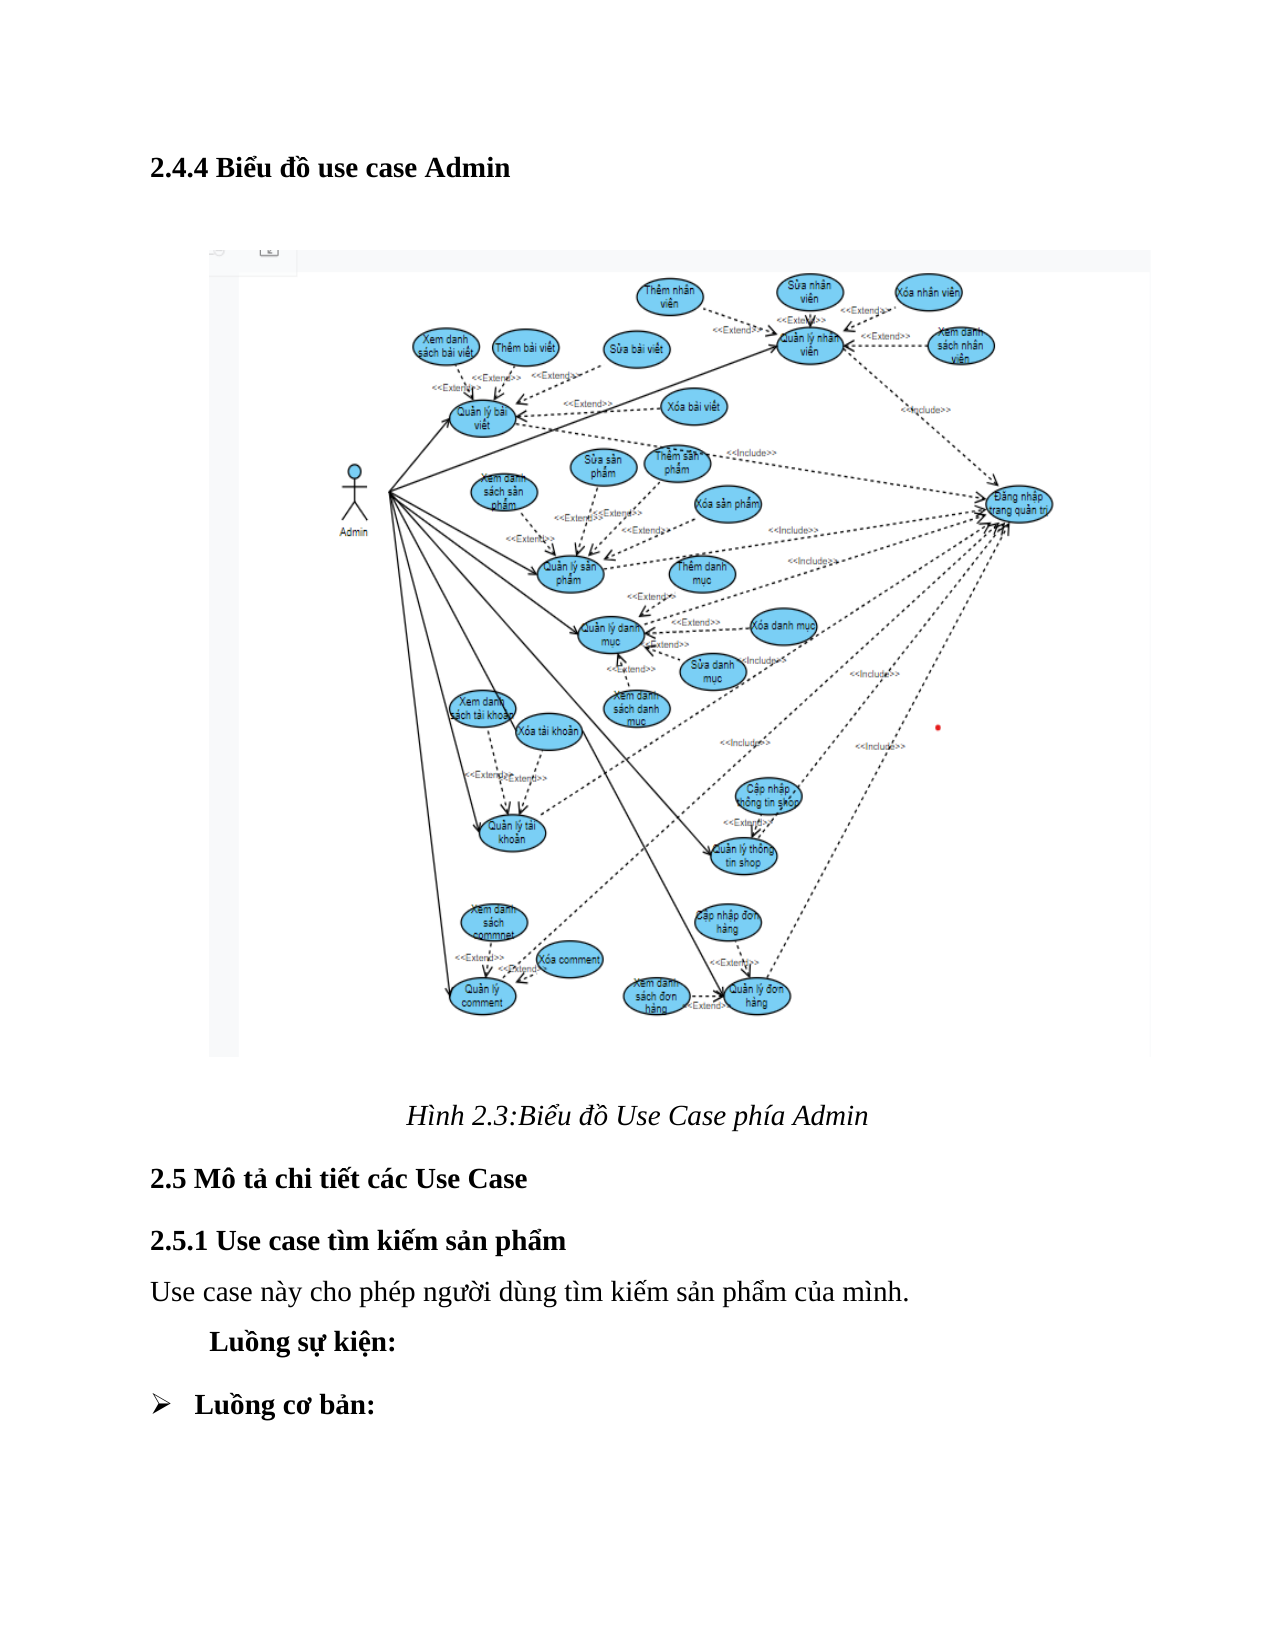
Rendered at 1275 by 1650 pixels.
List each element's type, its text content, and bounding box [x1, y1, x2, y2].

list Luồng cơ bản: [150, 1387, 1125, 1421]
text Hình 2.3:Biểu đồ Use Case phía Admin [150, 1098, 1125, 1131]
subtitle 2.5.1 Use case tìm kiếm sản phẩm [150, 1223, 1125, 1257]
subtitle 2.4.4 Biểu đồ use case Admin [150, 150, 1125, 183]
text Use case này cho phép người dùng tìm kiếm sản phẩm của mình. [150, 1274, 1125, 1307]
picture [209, 250, 1151, 1057]
subtitle 2.5 Mô tả chi tiết các Use Case [150, 1161, 1125, 1194]
text Luồng sự kiện: [150, 1324, 1125, 1358]
